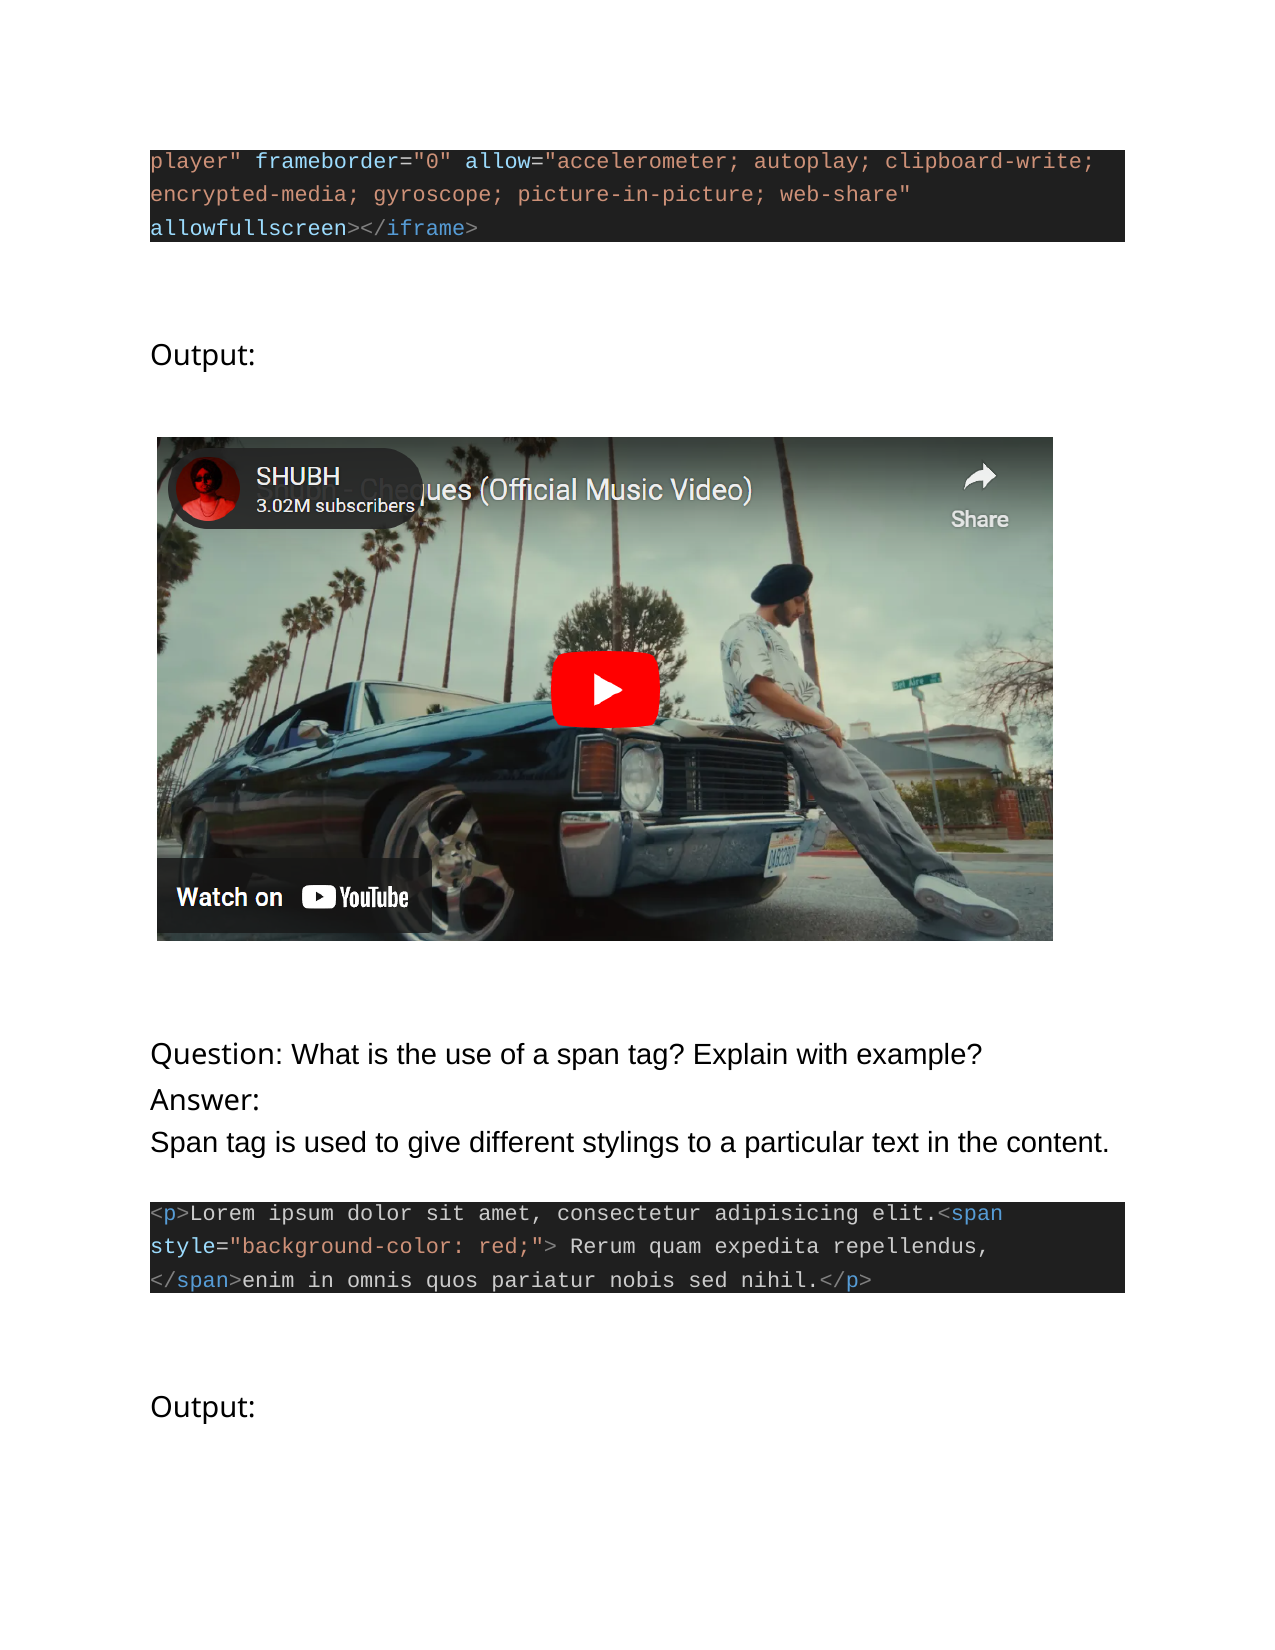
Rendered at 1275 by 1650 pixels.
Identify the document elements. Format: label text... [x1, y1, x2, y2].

text Output: [150, 1386, 1125, 1426]
text Question: What is the use of a span tag? Explain with example? [150, 1033, 1125, 1073]
text Answer: [150, 1079, 1125, 1119]
text Span tag is used to give different stylings to a particular text in the content. [150, 1125, 1125, 1158]
picture [150, 425, 1125, 984]
text Output: [150, 334, 1125, 374]
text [150, 150, 1125, 242]
text <p>Lorem ipsum dolor sit amet, consectetur adipisicing elit.<span style="background-color: red;"> Rerum quam expedita repellendus, </span>enim in omnis quos pariatur nobis sed nihil.</p> [150, 1202, 1125, 1293]
